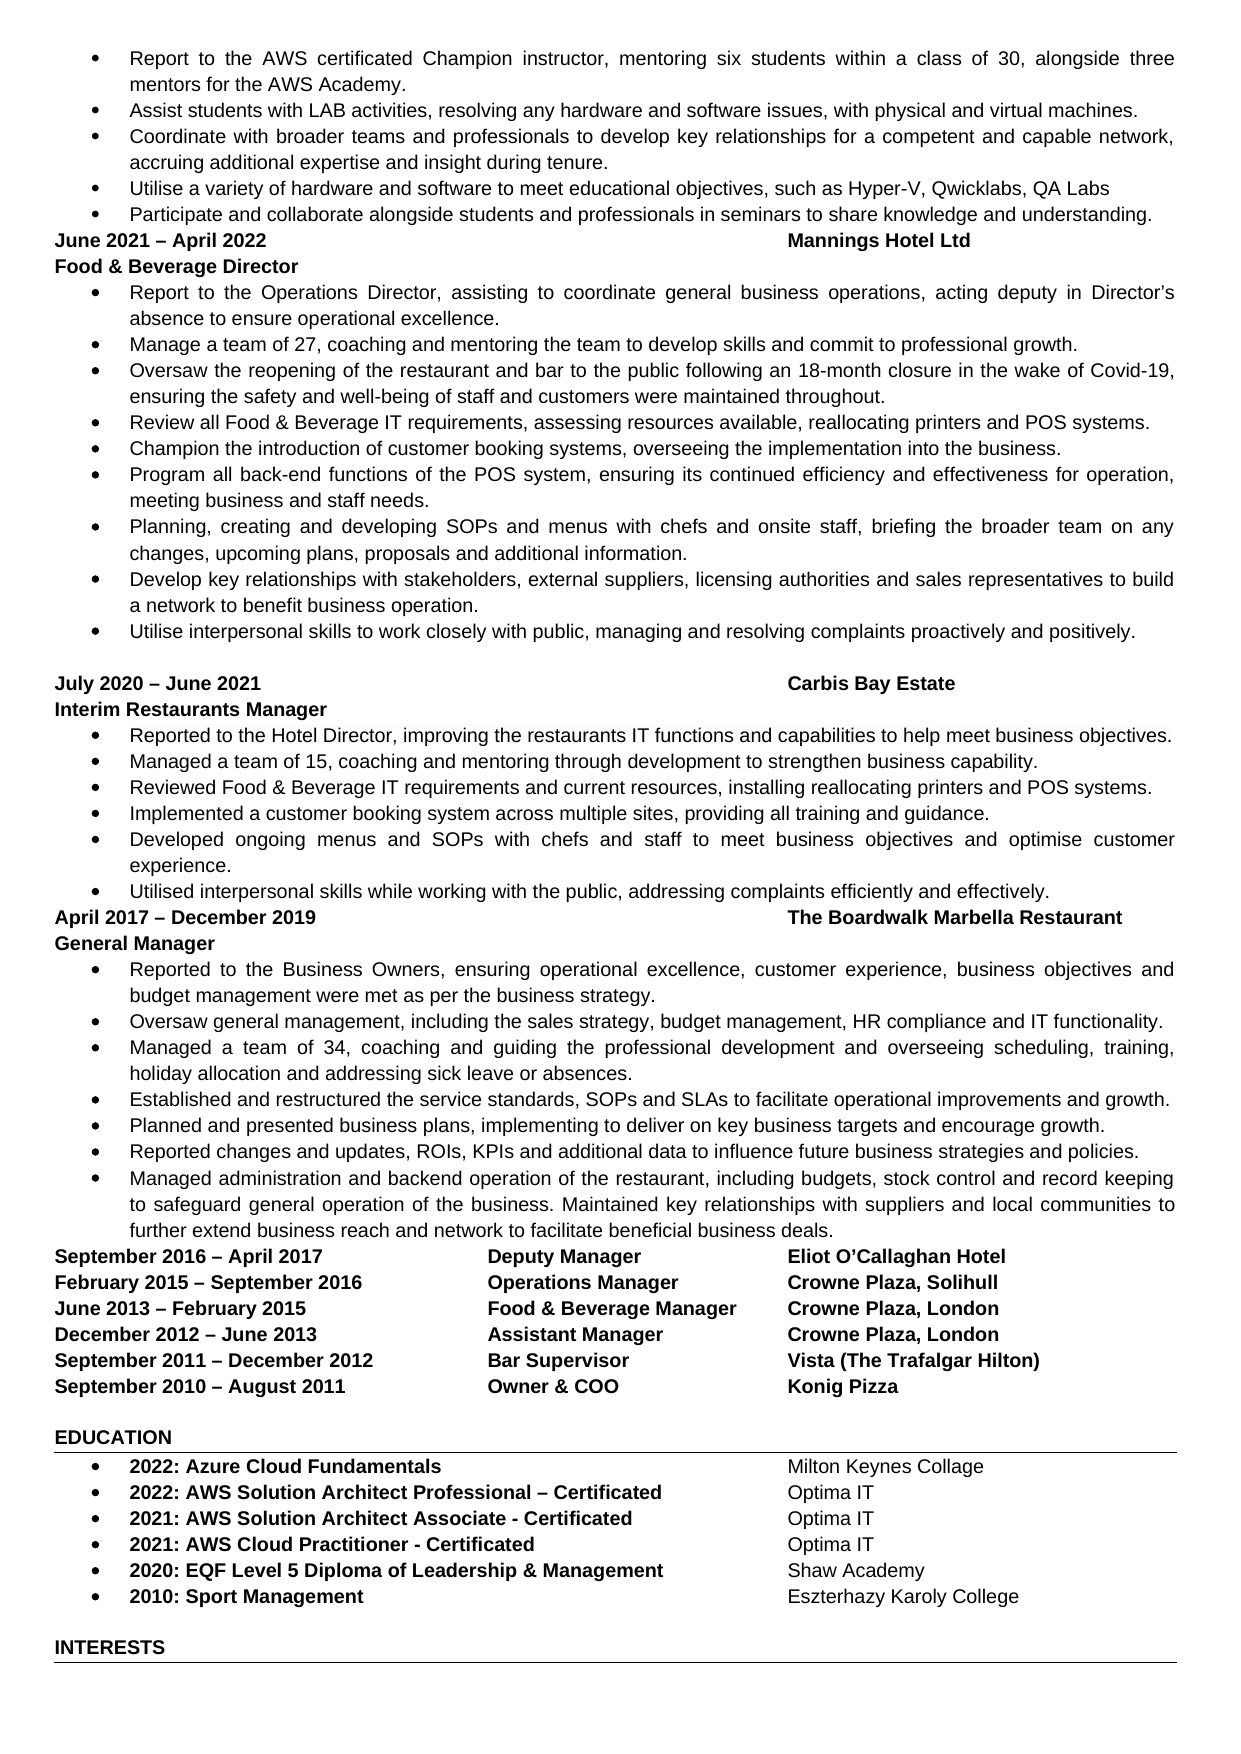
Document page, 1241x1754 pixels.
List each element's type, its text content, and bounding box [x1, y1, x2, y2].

list 2010: Sport Management Eszterhazy Karoly College [92, 1583, 1177, 1609]
list Reported to the Hotel Director, improving the restaurants IT functions and capabilities to help meet business objectives. [92, 721, 1177, 747]
list Assist students with LAB activities, resolving any hardware and software issues, with physical and virtual machines. [92, 96, 1177, 122]
list Planning, creating and developing SOPs and menus with chefs and onsite staff, briefing the broader team on any changes, upcoming plans, proposals and additional information. [92, 513, 1177, 565]
text Interim Restaurants Manager [54, 695, 1177, 721]
list Oversaw general management, including the sales strategy, budget management, HR compliance and IT functionality. [92, 1008, 1177, 1034]
text General Manager [54, 930, 1177, 956]
list Oversaw the reopening of the restaurant and bar to the public following an 18-month closure in the wake of Covid-19, ensuring the safety and well-being of staff and customers were maintained throughout. [92, 357, 1177, 409]
text July 2020 – June 2021 Carbis Bay Estate [54, 669, 1177, 695]
text April 2017 – December 2019 The Boardwalk Marbella Restaurant [54, 904, 1177, 930]
text EDUCATION [54, 1423, 1177, 1452]
text December 2012 – June 2013 Assistant Manager Crowne Plaza, London [54, 1320, 1177, 1346]
list 2022: AWS Solution Architect Professional – Certificated Optima IT [92, 1479, 1177, 1505]
list Report to the Operations Director, assisting to coordinate general business operations, acting deputy in Director’s absence to ensure operational excellence. [92, 279, 1177, 331]
list 2021: AWS Solution Architect Associate - Certificated Optima IT [92, 1505, 1177, 1531]
list Reported to the Business Owners, ensuring operational excellence, customer experience, business objectives and budget management were met as per the business strategy. [92, 956, 1177, 1008]
list Reported changes and updates, ROIs, KPIs and additional data to influence future business strategies and policies. [92, 1138, 1177, 1164]
list Reviewed Food & Beverage IT requirements and current resources, installing reallocating printers and POS systems. [92, 773, 1177, 799]
list 2021: AWS Cloud Practitioner - Certificated Optima IT [92, 1531, 1177, 1557]
list Managed a team of 34, coaching and guiding the professional development and overseeing scheduling, training, holiday allocation and addressing sick leave or absences. [92, 1034, 1177, 1086]
text June 2021 – April 2022 Mannings Hotel Ltd [54, 227, 1177, 253]
list Utilise interpersonal skills to work closely with public, managing and resolving complaints proactively and positively. [92, 617, 1177, 643]
text Food & Beverage Director [54, 253, 1177, 279]
list Coordinate with broader teams and professionals to develop key relationships for a competent and capable network, accruing additional expertise and insight during tenure. [92, 122, 1177, 174]
list 2022: Azure Cloud Fundamentals Milton Keynes Collage [92, 1453, 1177, 1479]
list Manage a team of 27, coaching and mentoring the team to develop skills and commit to professional growth. [92, 331, 1177, 357]
text September 2011 – December 2012 Bar Supervisor Vista (The Trafalgar Hilton) [54, 1346, 1177, 1372]
list Champion the introduction of customer booking systems, overseeing the implementation into the business. [92, 435, 1177, 461]
list Managed administration and backend operation of the restaurant, including budgets, stock control and record keeping to safeguard general operation of the business. Maintained key relationships with suppliers and local communities to further extend business reach and network to facilitate beneficial business deals. [92, 1164, 1177, 1242]
list Program all back-end functions of the POS system, ensuring its continued efficiency and effectiveness for operation, meeting business and staff needs. [92, 461, 1177, 513]
list Established and restructured the service standards, SOPs and SLAs to facilitate operational improvements and growth. [92, 1086, 1177, 1112]
list Utilise a variety of hardware and software to meet educational objectives, such as Hyper-V, Qwicklabs, QA Labs [92, 174, 1177, 201]
list Utilised interpersonal skills while working with the public, addressing complaints efficiently and effectively. [92, 878, 1177, 904]
list Developed ongoing menus and SOPs with chefs and staff to meet business objectives and optimise customer experience. [92, 826, 1177, 878]
text June 2013 – February 2015 Food & Beverage Manager Crowne Plaza, London [54, 1294, 1177, 1320]
list Review all Food & Beverage IT requirements, assessing resources available, reallocating printers and POS systems. [92, 409, 1177, 435]
list 2020: EQF Level 5 Diploma of Leadership & Management Shaw Academy [92, 1557, 1177, 1583]
list Develop key relationships with stakeholders, external suppliers, licensing authorities and sales representatives to build a network to benefit business operation. [92, 565, 1177, 617]
text September 2016 – April 2017 Deputy Manager Eliot O’Callaghan Hotel [54, 1242, 1177, 1268]
text February 2015 – September 2016 Operations Manager Crowne Plaza, Solihull [54, 1268, 1177, 1294]
text September 2010 – August 2011 Owner & COO Konig Pizza [54, 1372, 1177, 1398]
text INTERESTS [54, 1634, 1177, 1662]
list Report to the AWS certificated Champion instructor, mentoring six students within a class of 30, alongside three mentors for the AWS Academy. [92, 44, 1177, 96]
list Planned and presented business plans, implementing to deliver on key business targets and encourage growth. [92, 1112, 1177, 1138]
list Participate and collaborate alongside students and professionals in seminars to share knowledge and understanding. [92, 201, 1177, 227]
list Managed a team of 15, coaching and mentoring through development to strengthen business capability. [92, 747, 1177, 773]
list Implemented a customer booking system across multiple sites, providing all training and guidance. [92, 799, 1177, 826]
